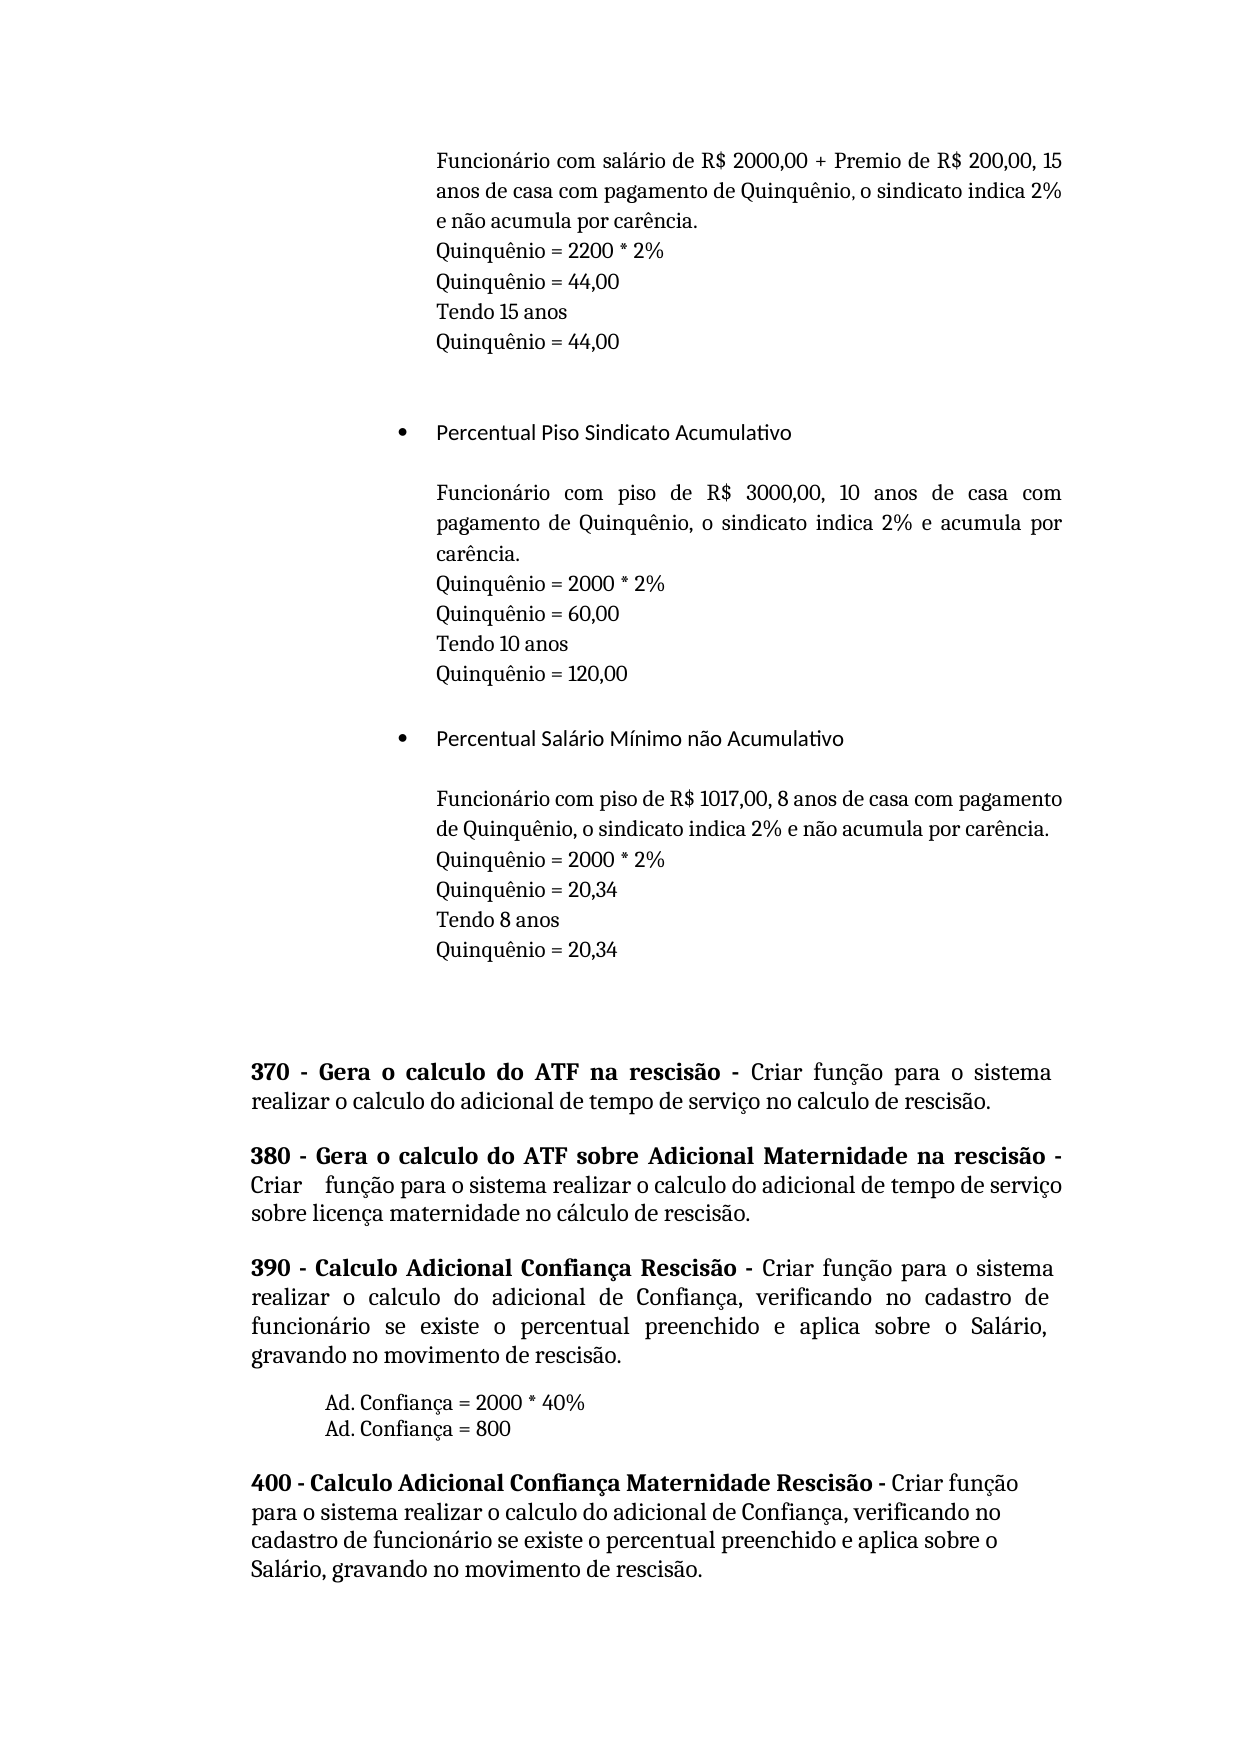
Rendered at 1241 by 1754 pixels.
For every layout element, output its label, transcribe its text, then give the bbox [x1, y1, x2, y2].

text Ad. Confiança = 800 [251, 1416, 1063, 1442]
list Tendo 15 anos [436, 299, 1063, 325]
list Quinquênio = 2200 * 2% [436, 238, 1063, 264]
list Funcionário com piso de R$ 1017,00, 8 anos de casa com pagamento de Quinquênio, o sindicato indica 2% e não acumula por carência. [436, 786, 1063, 843]
list Tendo 10 anos [436, 631, 1063, 657]
list Quinquênio = 20,34 [436, 937, 1063, 963]
list Quinquênio = 20,34 [436, 877, 1063, 903]
list Percentual Piso Sindicato Acumulativo [398, 418, 1063, 446]
text 380 - Gera o calculo do ATF sobre Adicional Maternidade na rescisão - Criar função para o sistema realizar o calculo do adicional de tempo de serviço sobre licença maternidade no cálculo de rescisão. [251, 1142, 1063, 1228]
list Funcionário com salário de R$ 2000,00 + Premio de R$ 200,00, 15 anos de casa com pagamento de Quinquênio, o sindicato indica 2% e não acumula por carência. [436, 148, 1063, 234]
text 370 - Gera o calculo do ATF na rescisão - Criar função para o sistema realizar o calculo do adicional de tempo de serviço no calculo de rescisão. [177, 1058, 1063, 1115]
list Funcionário com piso de R$ 3000,00, 10 anos de casa com pagamento de Quinquênio, o sindicato indica 2% e acumula por carência. [436, 480, 1063, 567]
text 390 - Calculo Adicional Confiança Rescisão - Criar função para o sistema realizar o calculo do adicional de Confiança, verificando no cadastro de funcionário se existe o percentual preenchido e aplica sobre o Salário, gravando no movimento de rescisão. [177, 1254, 1063, 1369]
list Percentual Salário Mínimo não Acumulativo [398, 724, 1063, 752]
list Quinquênio = 60,00 [436, 601, 1063, 627]
list Quinquênio = 2000 * 2% [436, 846, 1063, 873]
list Quinquênio = 2000 * 2% [436, 571, 1063, 597]
list Quinquênio = 120,00 [436, 661, 1063, 688]
list Quinquênio = 44,00 [436, 268, 1063, 295]
list Tendo 8 anos [436, 907, 1063, 933]
text 400 - Calculo Adicional Confiança Maternidade Rescisão - Criar função para o sistema realizar o calculo do adicional de Confiança, verificando no cadastro de funcionário se existe o percentual preenchido e aplica sobre o Salário, gravando no movimento de rescisão. [251, 1469, 1063, 1584]
text Ad. Confiança = 2000 * 40% [251, 1390, 1063, 1416]
list Quinquênio = 44,00 [436, 329, 1063, 355]
